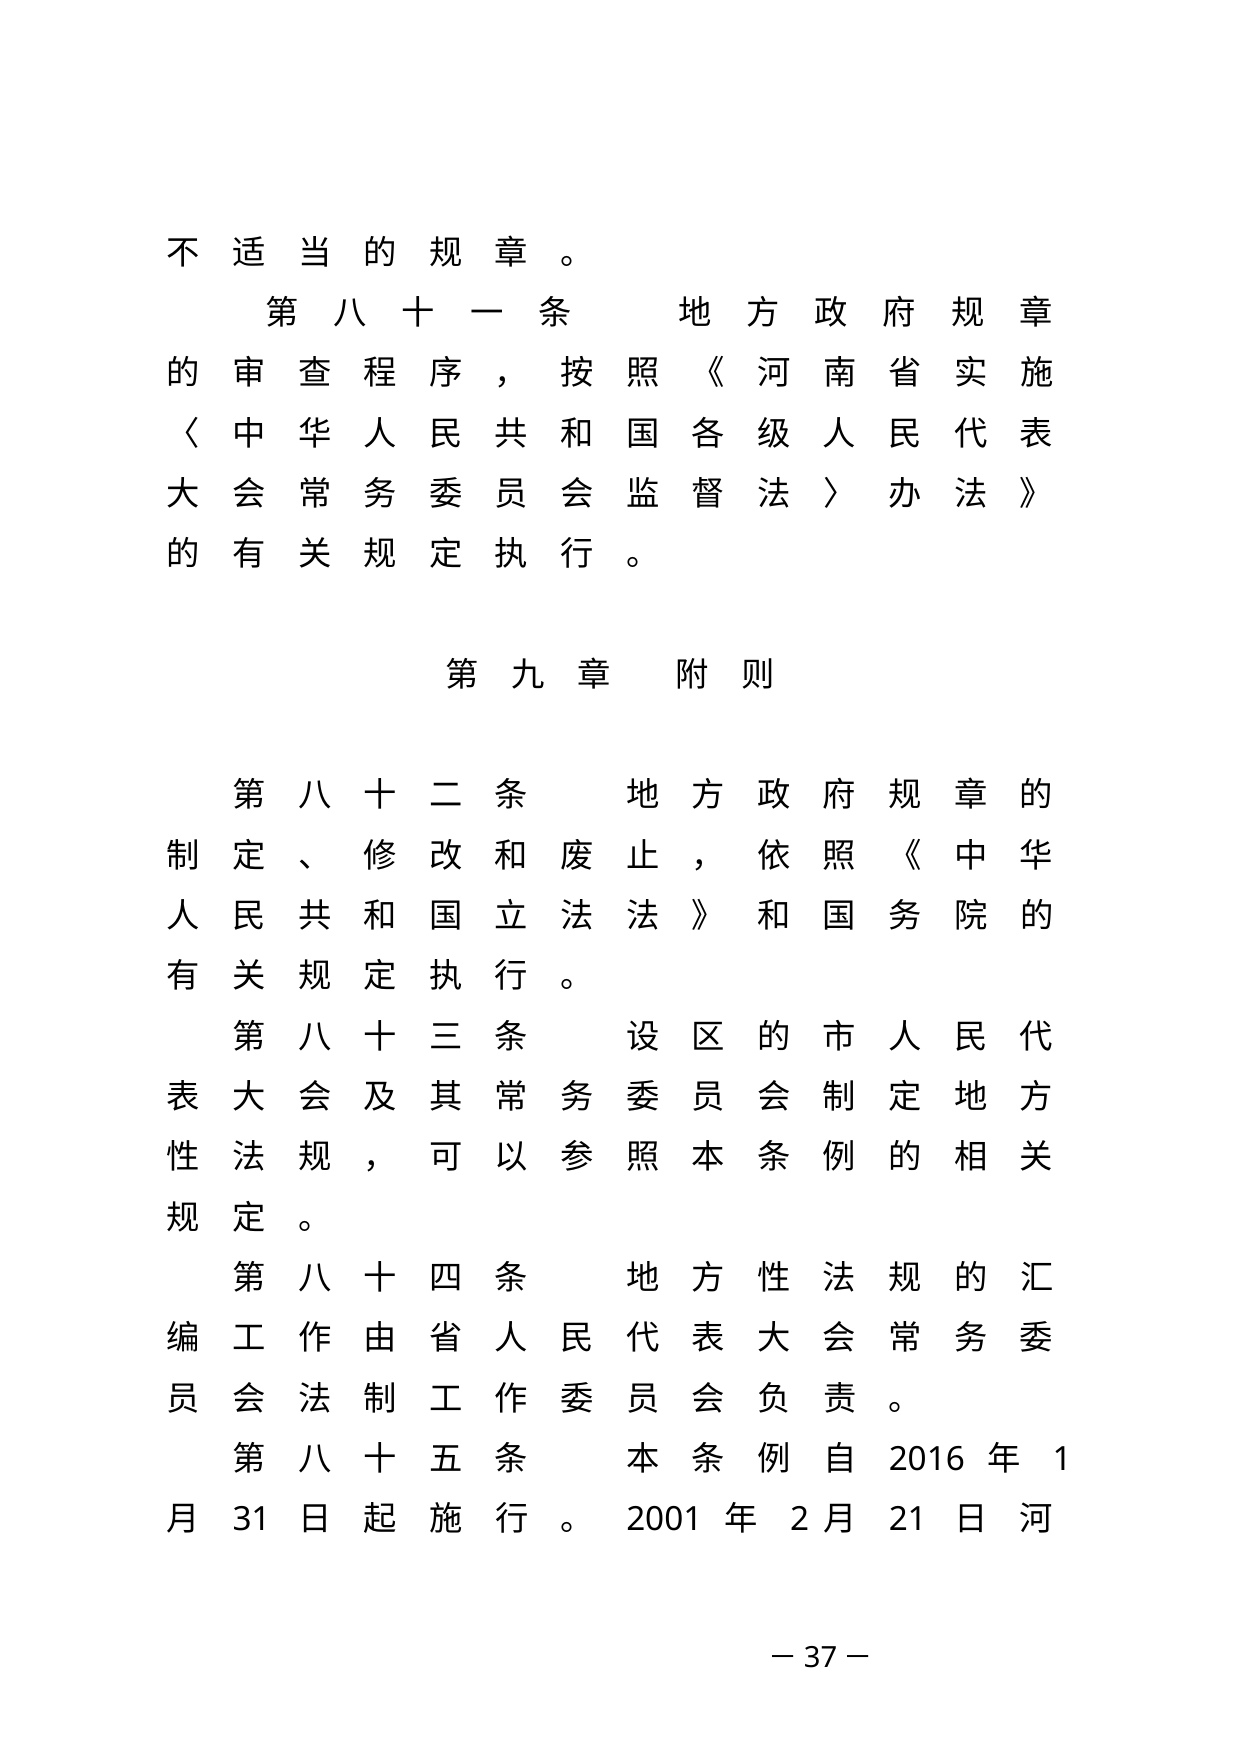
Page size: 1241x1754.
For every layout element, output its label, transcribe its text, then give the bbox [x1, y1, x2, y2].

text 第八十三条 设区的市人民代表大会及其常务委员会制定地方性法规，可以参照本条例的相关规定。 [167, 1003, 1085, 1245]
text 第八十一条 地方政府规章的审查程序，按照《河南省实施〈中华人民共和国各级人民代表大会常务委员会监督法〉办法》的有关规定执行。 [167, 280, 1085, 581]
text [167, 219, 1085, 280]
list 附则 [167, 642, 1085, 702]
text 第八十四条 地方性法规的汇编工作由省人民代表大会常务委员会法制工作委员会负责。 [167, 1245, 1085, 1426]
text 第八十二条 地方政府规章的制定、修改和废止，依照《中华人民共和国立法法》和国务院的有关规定执行。 [167, 762, 1085, 1003]
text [167, 1426, 1085, 1546]
